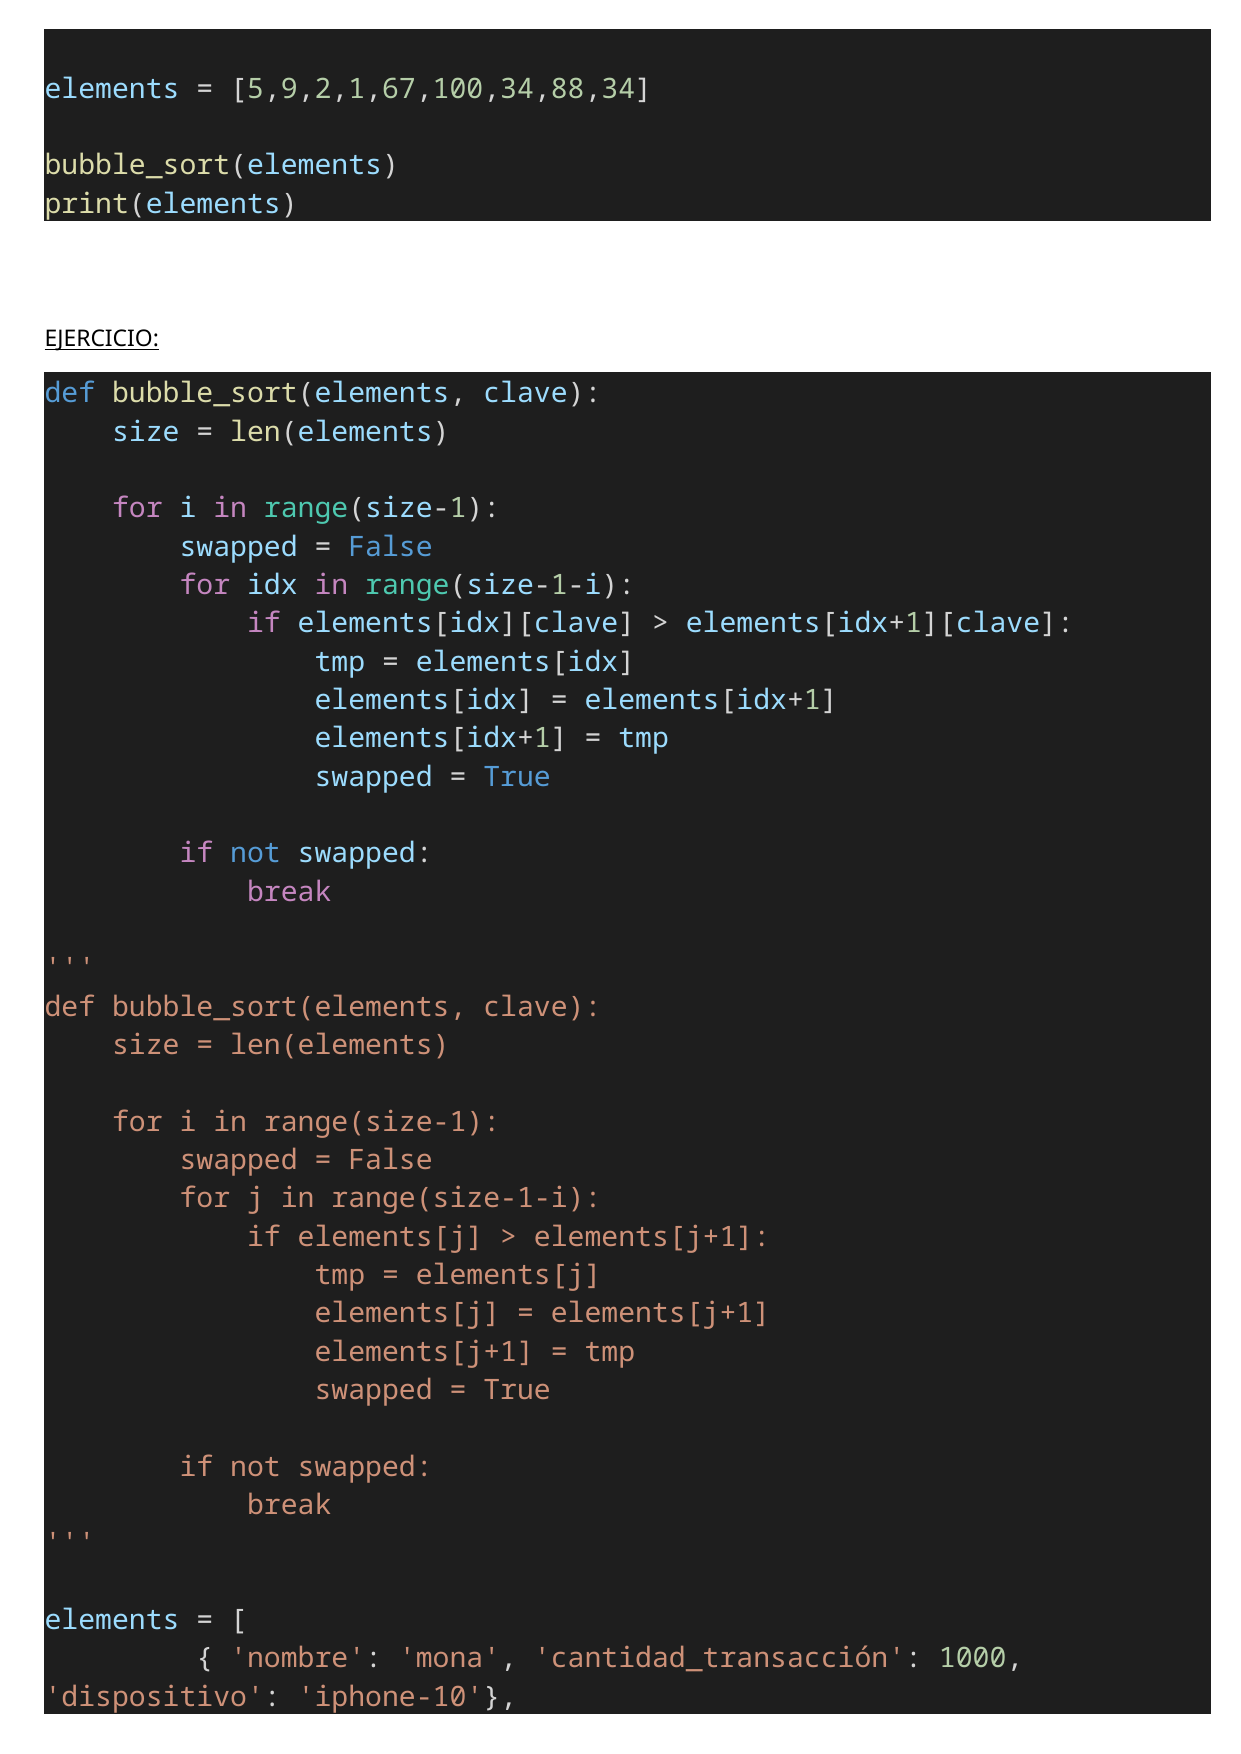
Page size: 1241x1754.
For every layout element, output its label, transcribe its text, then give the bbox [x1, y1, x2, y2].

text break [44, 871, 1211, 909]
text elements[j] = elements[j+1] [44, 1292, 1211, 1331]
text elements[j+1] = tmp [44, 1331, 1211, 1369]
text break [44, 1484, 1211, 1522]
text elements = [ [44, 1599, 1211, 1637]
text for i in range(size-1): [44, 487, 1211, 526]
text for idx in range(size-1-i): [44, 564, 1211, 602]
text size = len(elements) [44, 411, 1211, 449]
text swapped = False [44, 526, 1211, 564]
text for i in range(size-1): [44, 1101, 1211, 1139]
text for j in range(size-1-i): [44, 1177, 1211, 1216]
text elements[idx+1] = tmp [44, 717, 1211, 756]
text swapped = True [44, 1369, 1211, 1407]
text def bubble_sort(elements, clave): [44, 372, 1211, 411]
text size = len(elements) [44, 1024, 1211, 1062]
text swapped = True [44, 756, 1211, 794]
text if elements[idx][clave] > elements[idx+1][clave]: [44, 602, 1211, 641]
text if not swapped: [44, 1446, 1211, 1484]
text if elements[j] > elements[j+1]: [44, 1216, 1211, 1254]
text print(elements) [44, 183, 1211, 221]
text tmp = elements[idx] [44, 641, 1211, 679]
text elements[idx] = elements[idx+1] [44, 679, 1211, 717]
text swapped = False [44, 1139, 1211, 1177]
text { 'nombre': 'mona', 'cantidad_transacción': 1000, 'dispositivo': 'iphone-10'}, [44, 1637, 1211, 1714]
text EJERCICIO: [44, 322, 1211, 353]
text tmp = elements[j] [44, 1254, 1211, 1292]
text def bubble_sort(elements, clave): [44, 986, 1211, 1024]
text ''' [44, 947, 1211, 986]
text bubble_sort(elements) [44, 144, 1211, 183]
text ''' [44, 1522, 1211, 1561]
text elements = [5,9,2,1,67,100,34,88,34] [44, 68, 1211, 106]
text if not swapped: [44, 832, 1211, 871]
